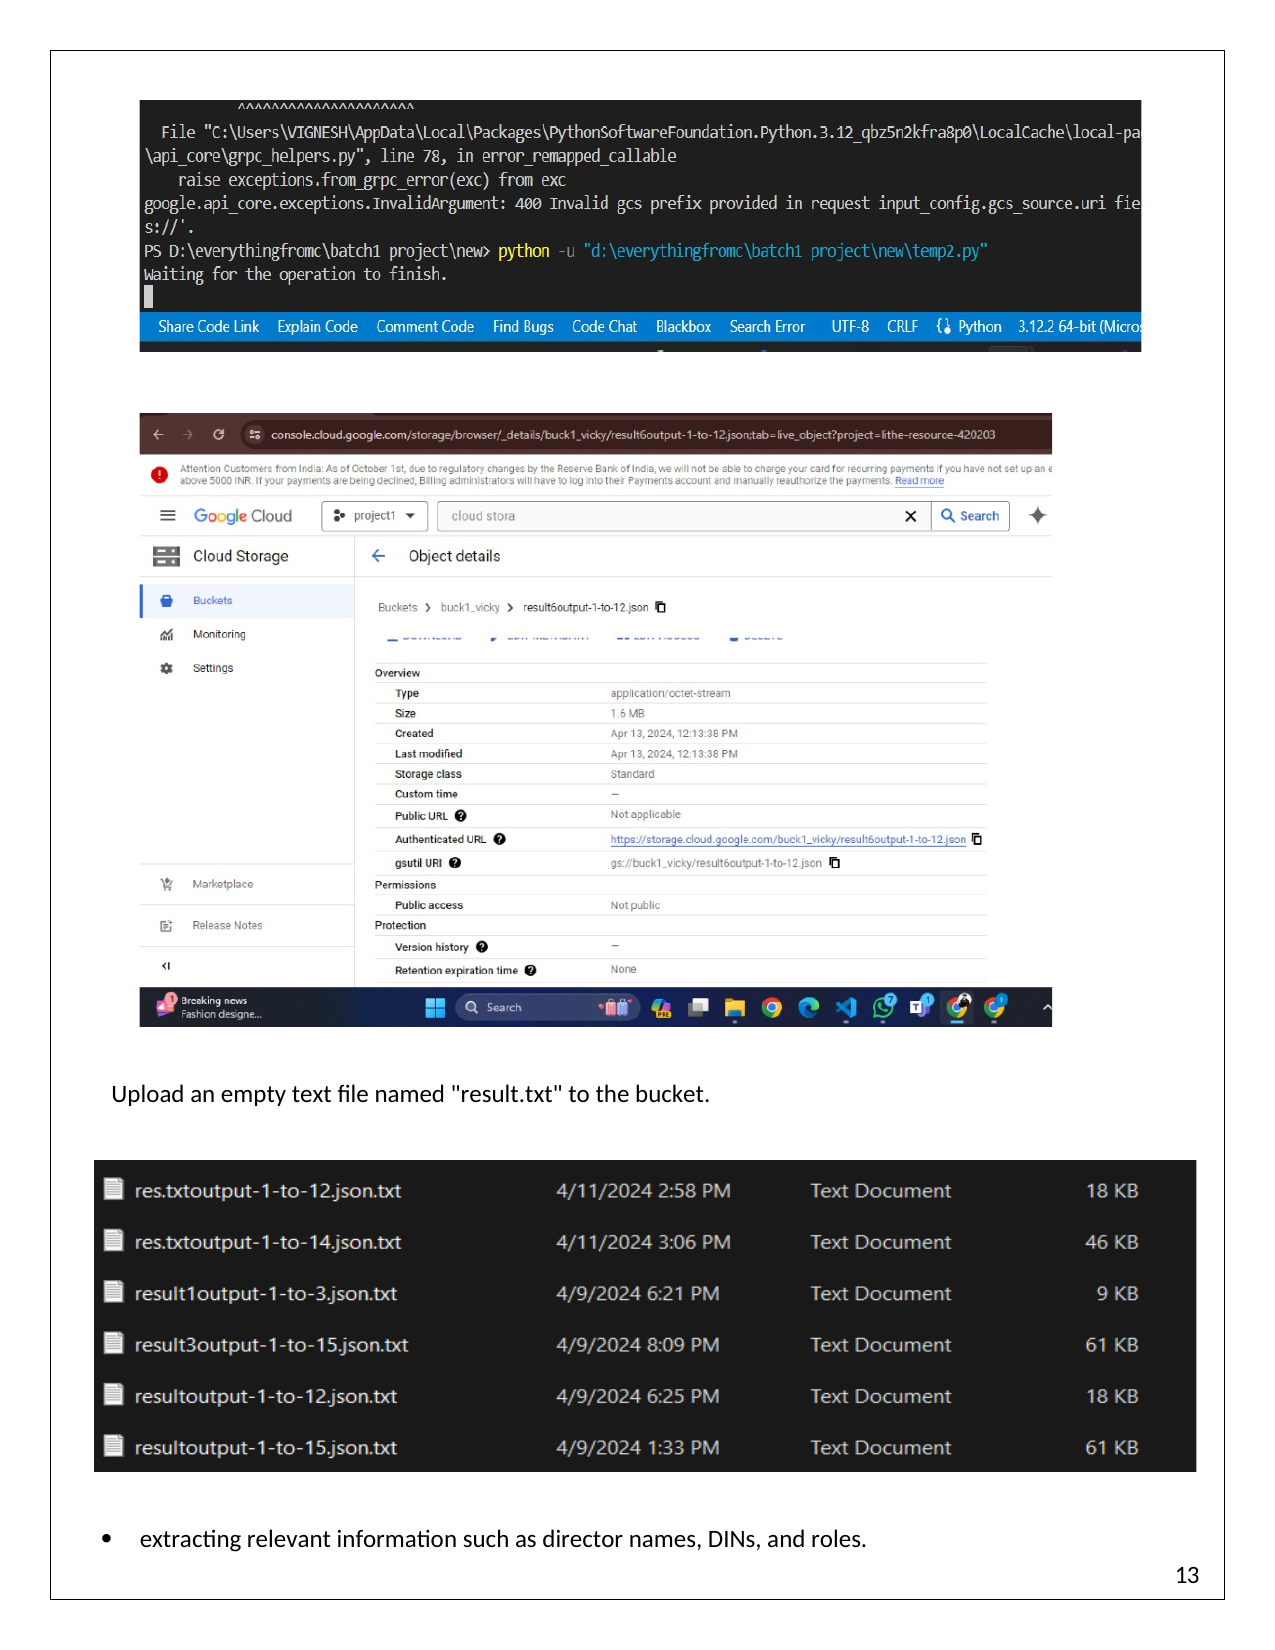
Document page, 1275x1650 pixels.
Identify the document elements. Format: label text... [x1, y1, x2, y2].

subtitle Upload an empty text file named "result.txt" to the bucket. [94, 1078, 1187, 1109]
picture [139, 413, 1053, 1027]
picture [94, 1160, 1197, 1472]
subtitle extracting relevant information such as director names, DINs, and roles. [102, 1523, 1213, 1554]
picture [139, 100, 1142, 352]
